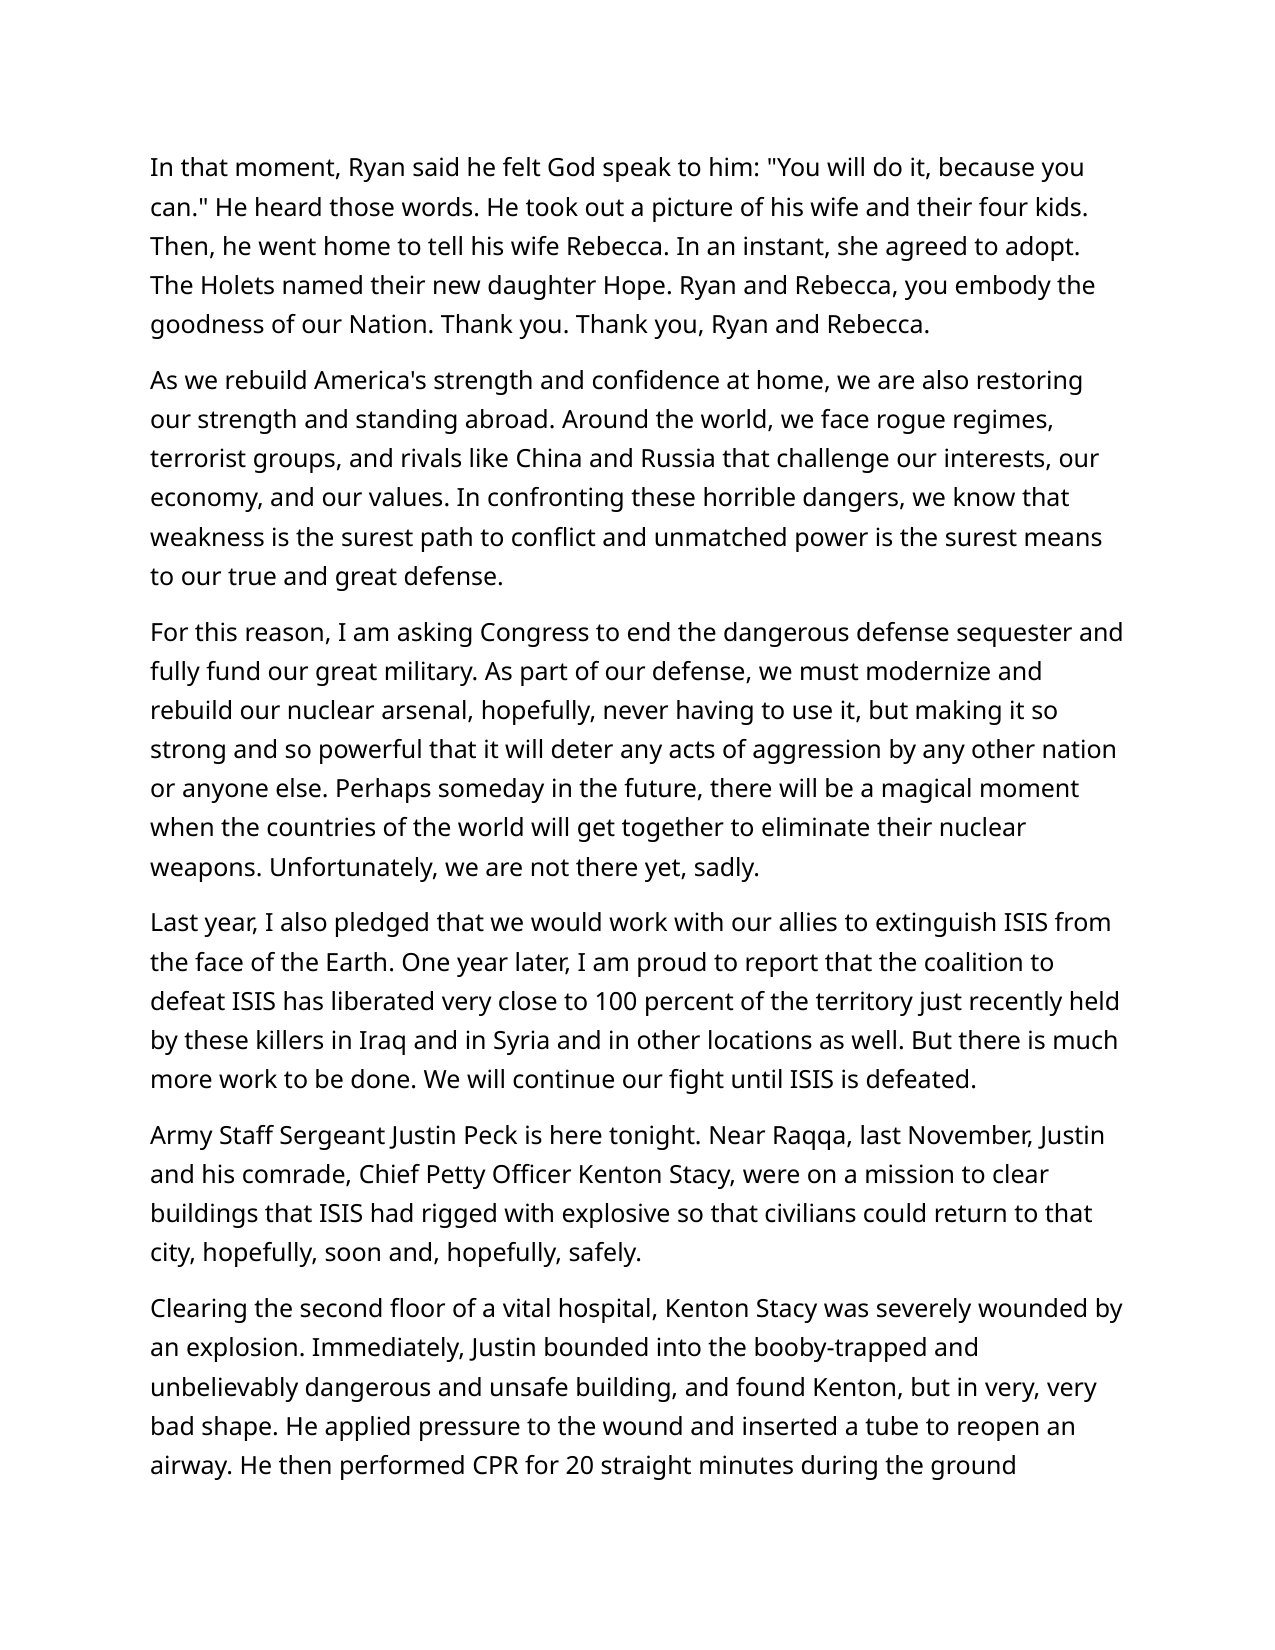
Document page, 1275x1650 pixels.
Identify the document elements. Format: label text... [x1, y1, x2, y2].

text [150, 1291, 1125, 1482]
text Last year, I also pledged that we would work with our allies to extinguish ISIS from the face of the Earth. One year later, I am proud to report that the coalition to defeat ISIS has liberated very close to 100 percent of the territory just recently held by these killers in Iraq and in Syria and in other locations as well. But there is much more work to be done. We will continue our fight until ISIS is defeated. [150, 905, 1125, 1096]
text For this reason, I am asking Congress to end the dangerous defense sequester and fully fund our great military. As part of our defense, we must modernize and rebuild our nuclear arsenal, hopefully, never having to use it, but making it so strong and so powerful that it will deter any acts of aggression by any other nation or anyone else. Perhaps someday in the future, there will be a magical moment when the countries of the world will get together to eliminate their nuclear weapons. Unfortunately, we are not there yet, sadly. [150, 614, 1125, 883]
text In that moment, Ryan said he felt God speak to him: "You will do it, because you can." He heard those words. He took out a picture of his wife and their four kids. Then, he went home to tell his wife Rebecca. In an instant, she agreed to adopt. The Holets named their new daughter Hope. Ryan and Rebecca, you embody the goodness of our Nation. Thank you. Thank you, Ryan and Rebecca. [150, 150, 1125, 341]
text As we rebuild America's strength and confidence at home, we are also restoring our strength and standing abroad. Around the world, we face rogue regimes, terrorist groups, and rivals like China and Russia that challenge our interests, our economy, and our values. In confronting these horrible dangers, we know that weakness is the surest path to conflict and unmatched power is the surest means to our true and great defense. [150, 362, 1125, 592]
text Army Staff Sergeant Justin Peck is here tonight. Near Raqqa, last November, Justin and his comrade, Chief Petty Officer Kenton Stacy, were on a mission to clear buildings that ISIS had rigged with explosive so that civilians could return to that city, hopefully, soon and, hopefully, safely. [150, 1117, 1125, 1269]
